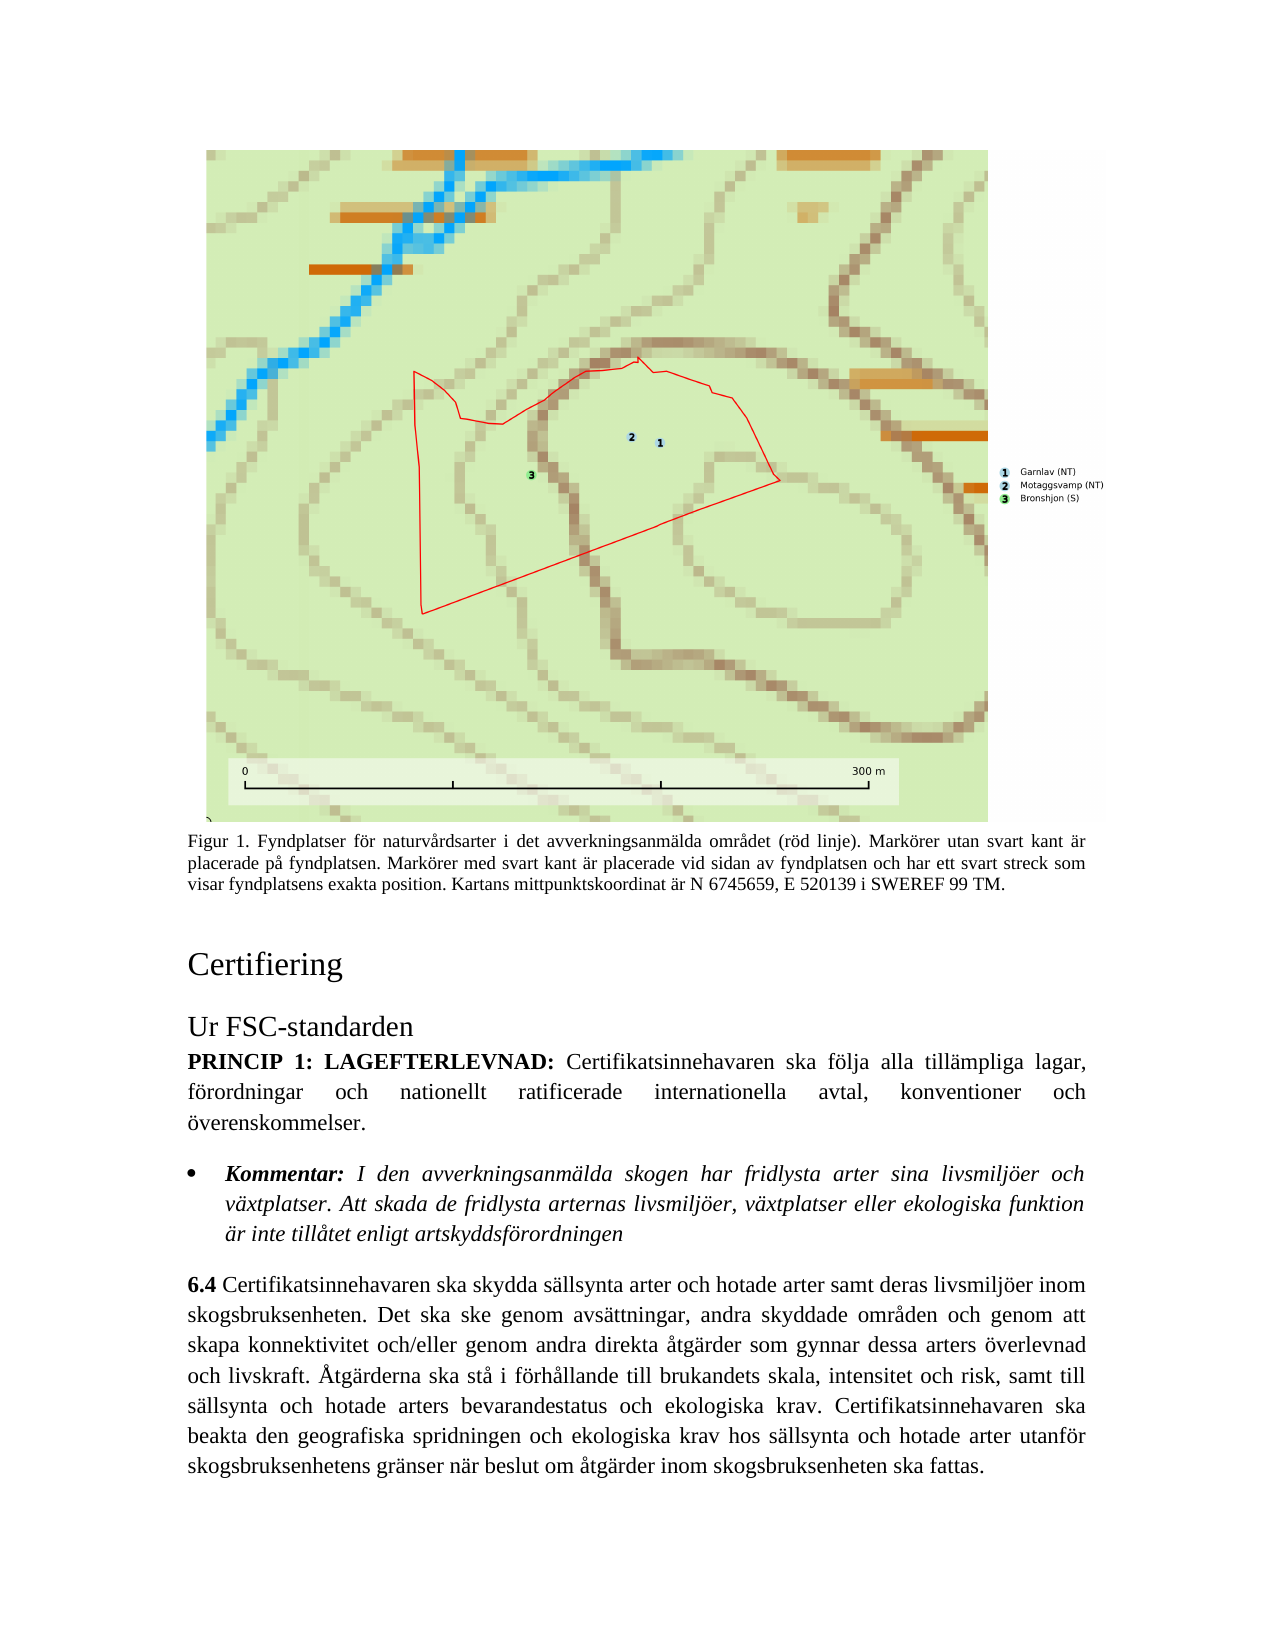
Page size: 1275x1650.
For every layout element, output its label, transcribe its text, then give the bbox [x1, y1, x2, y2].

text Figur 1. Fyndplatser för naturvårdsarter i det avverkningsanmälda området (röd linje). Markörer utan svart kant är placerade på fyndplatsen. Markörer med svart kant är placerade vid sidan av fyndplatsen och har ett svart streck som visar fyndplatsens exakta position. Kartans mittpunktskoordinat är N 6745659, E 520139 i SWEREF 99 TM. [187, 830, 1087, 895]
subtitle Ur FSC-standarden [187, 1009, 1087, 1043]
picture [206, 150, 1107, 822]
text PRINCIP 1: LAGEFTERLEVNAD: Certifikatsinnehavaren ska följa alla tillämpliga lagar, förordningar och nationellt ratificerade internationella avtal, konventioner och överenskommelser. [187, 1048, 1087, 1135]
list Kommentar: I den avverkningsanmälda skogen har fridlysta arter sina livsmiljöer och växtplatser. Att skada de fridlysta arternas livsmiljöer, växtplatser eller ekologiska funktion är inte tillåtet enligt artskyddsförordningen [187, 1159, 1087, 1246]
subtitle Certifiering [187, 945, 1087, 983]
text 6.4 Certifikatsinnehavaren ska skydda sällsynta arter och hotade arter samt deras livsmiljöer inom skogsbruksenheten. Det ska ske genom avsättningar, andra skyddade områden och genom att skapa konnektivitet och/eller genom andra direkta åtgärder som gynnar dessa arters överlevnad och livskraft. Åtgärderna ska stå i förhållande till brukandets skala, intensitet och risk, samt till sällsynta och hotade arters bevarandestatus och ekologiska krav. Certifikatsinnehavaren ska beakta den geografiska spridningen och ekologiska krav hos sällsynta och hotade arter utanför skogsbruksenhetens gränser när beslut om åtgärder inom skogsbruksenheten ska fattas. [187, 1271, 1087, 1479]
